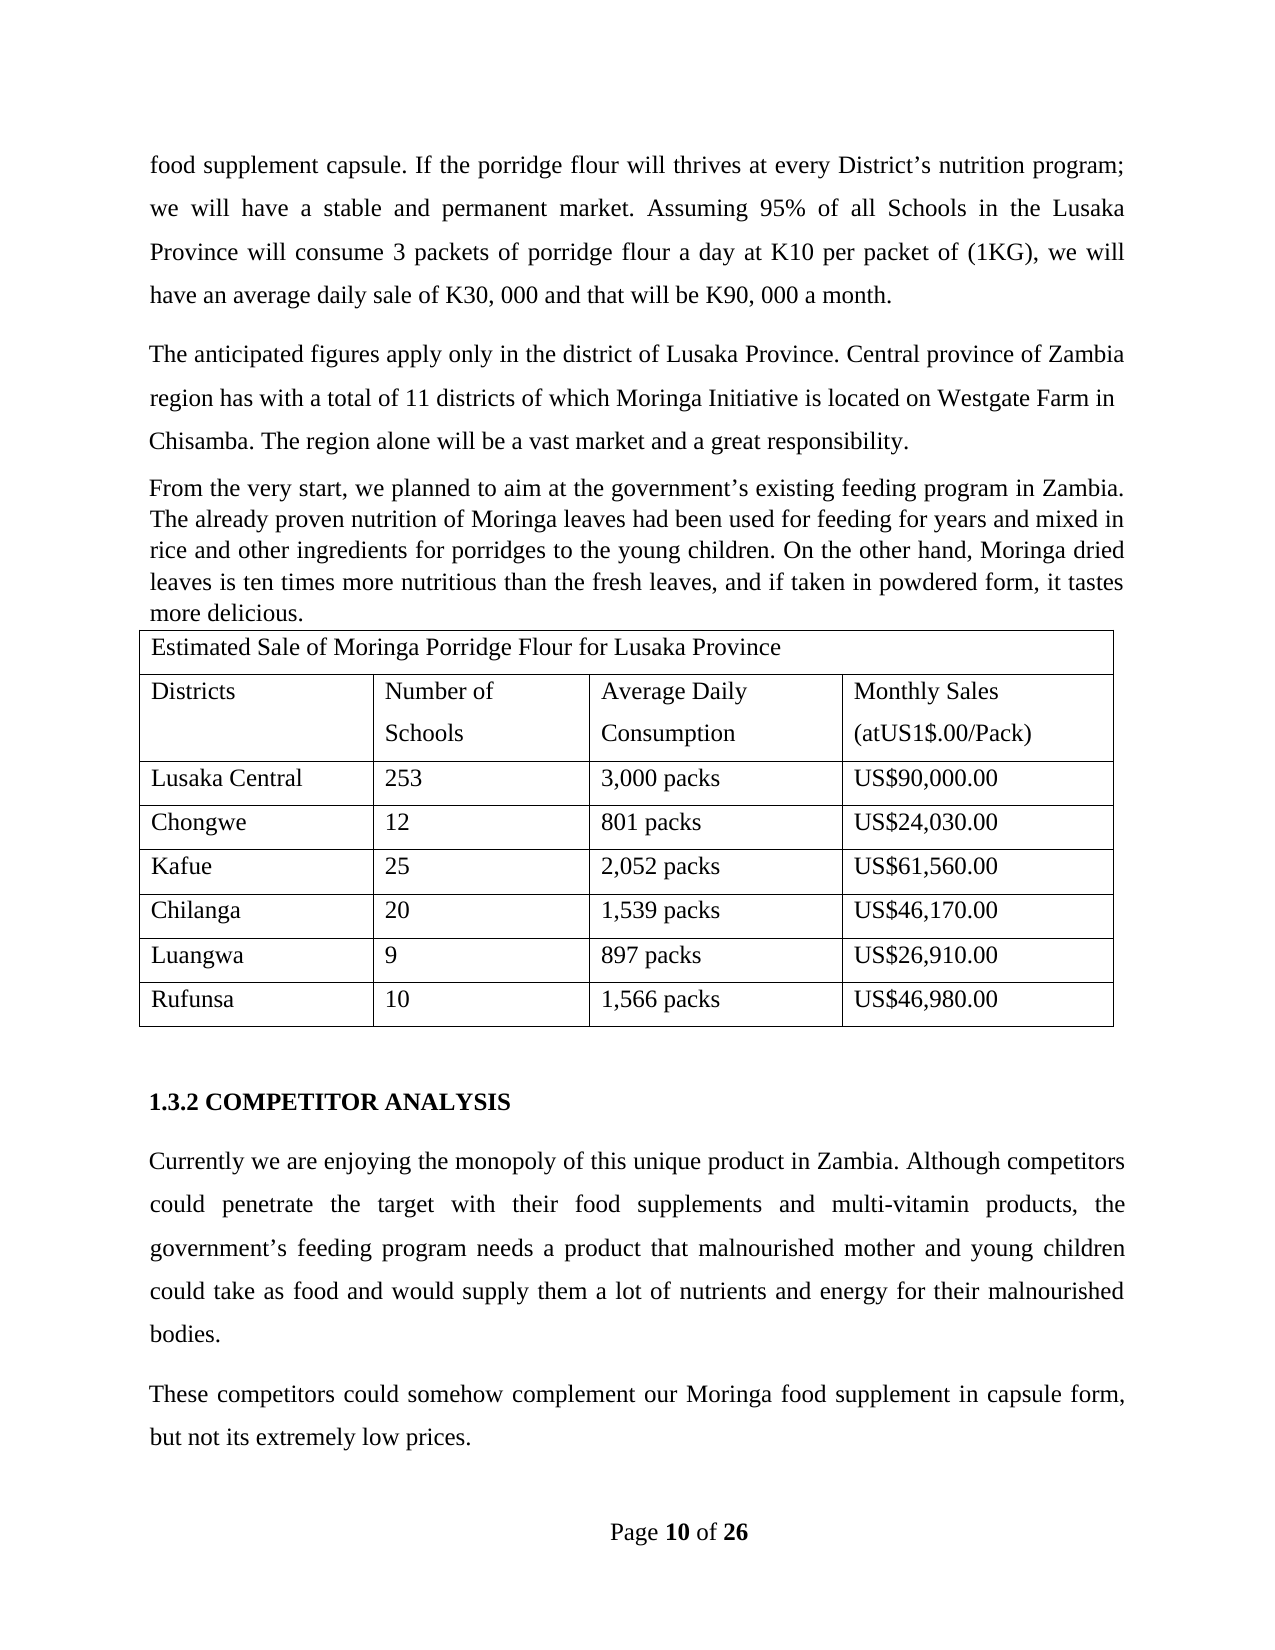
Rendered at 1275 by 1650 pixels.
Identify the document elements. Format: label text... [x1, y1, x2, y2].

text Currently we are enjoying the monopoly of this unique product in Zambia. Although competitors could penetrate the target with their food supplements and multi-vitamin products, the government’s feeding program needs a product that malnourished mother and young children could take as food and would supply them a lot of nutrients and energy for their malnourished bodies. [148, 1146, 1126, 1348]
table_cell US$90,000.00 [843, 762, 1113, 805]
table_cell Average Daily Consumption [590, 675, 842, 761]
table_cell Chilanga [140, 895, 373, 938]
subtitle 1.3.2 COMPETITOR ANALYSIS [148, 1087, 1208, 1115]
table_cell Chongwe [140, 806, 373, 849]
table_cell US$61,560.00 [843, 850, 1113, 894]
table_cell 10 [374, 983, 589, 1026]
table_cell 20 [374, 895, 589, 938]
table_cell 12 [374, 806, 589, 849]
text These competitors could somehow complement our Moringa food supplement in capsule form, but not its extremely low prices. [148, 1379, 1126, 1451]
table_cell US$26,910.00 [843, 939, 1113, 982]
table_cell Monthly Sales (atUS1$.00/Pack) [843, 675, 1113, 761]
table_cell Kafue [140, 850, 373, 894]
table_header Estimated Sale of Moringa Porridge Flour for Lusaka Province [140, 631, 1113, 674]
table_cell Luangwa [140, 939, 373, 982]
table_cell Number of Schools [374, 675, 589, 761]
table_cell 3,000 packs [590, 762, 842, 805]
table_cell 9 [374, 939, 589, 982]
table_cell Rufunsa [140, 983, 373, 1026]
table_cell 2,052 packs [590, 850, 842, 894]
table_cell 801 packs [590, 806, 842, 849]
text From the very start, we planned to aim at the government’s existing feeding program in Zambia. The already proven nutrition of Moringa leaves had been used for feeding for years and mixed in rice and other ingredients for porridges to the young children. On the other hand, Moringa dried leaves is ten times more nutritious than the fresh leaves, and if taken in powdered form, it tastes more delicious. [148, 473, 1126, 626]
table_cell US$46,980.00 [843, 983, 1113, 1026]
table_cell 897 packs [590, 939, 842, 982]
text Chisamba. The region alone will be a vast market and a great responsibility. [148, 426, 1126, 455]
table_cell 25 [374, 850, 589, 894]
table_cell US$24,030.00 [843, 806, 1113, 849]
table_cell 1,539 packs [590, 895, 842, 938]
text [148, 150, 1126, 309]
table_cell 253 [374, 762, 589, 805]
text The anticipated figures apply only in the district of Lusaka Province. Central province of Zambia region has with a total of 11 districts of which Moringa Initiative is located on Westgate Farm in [148, 339, 1126, 412]
table_cell US$46,170.00 [843, 895, 1113, 938]
table_cell Lusaka Central [140, 762, 373, 805]
table_cell Districts [140, 675, 373, 761]
table_cell 1,566 packs [590, 983, 842, 1026]
